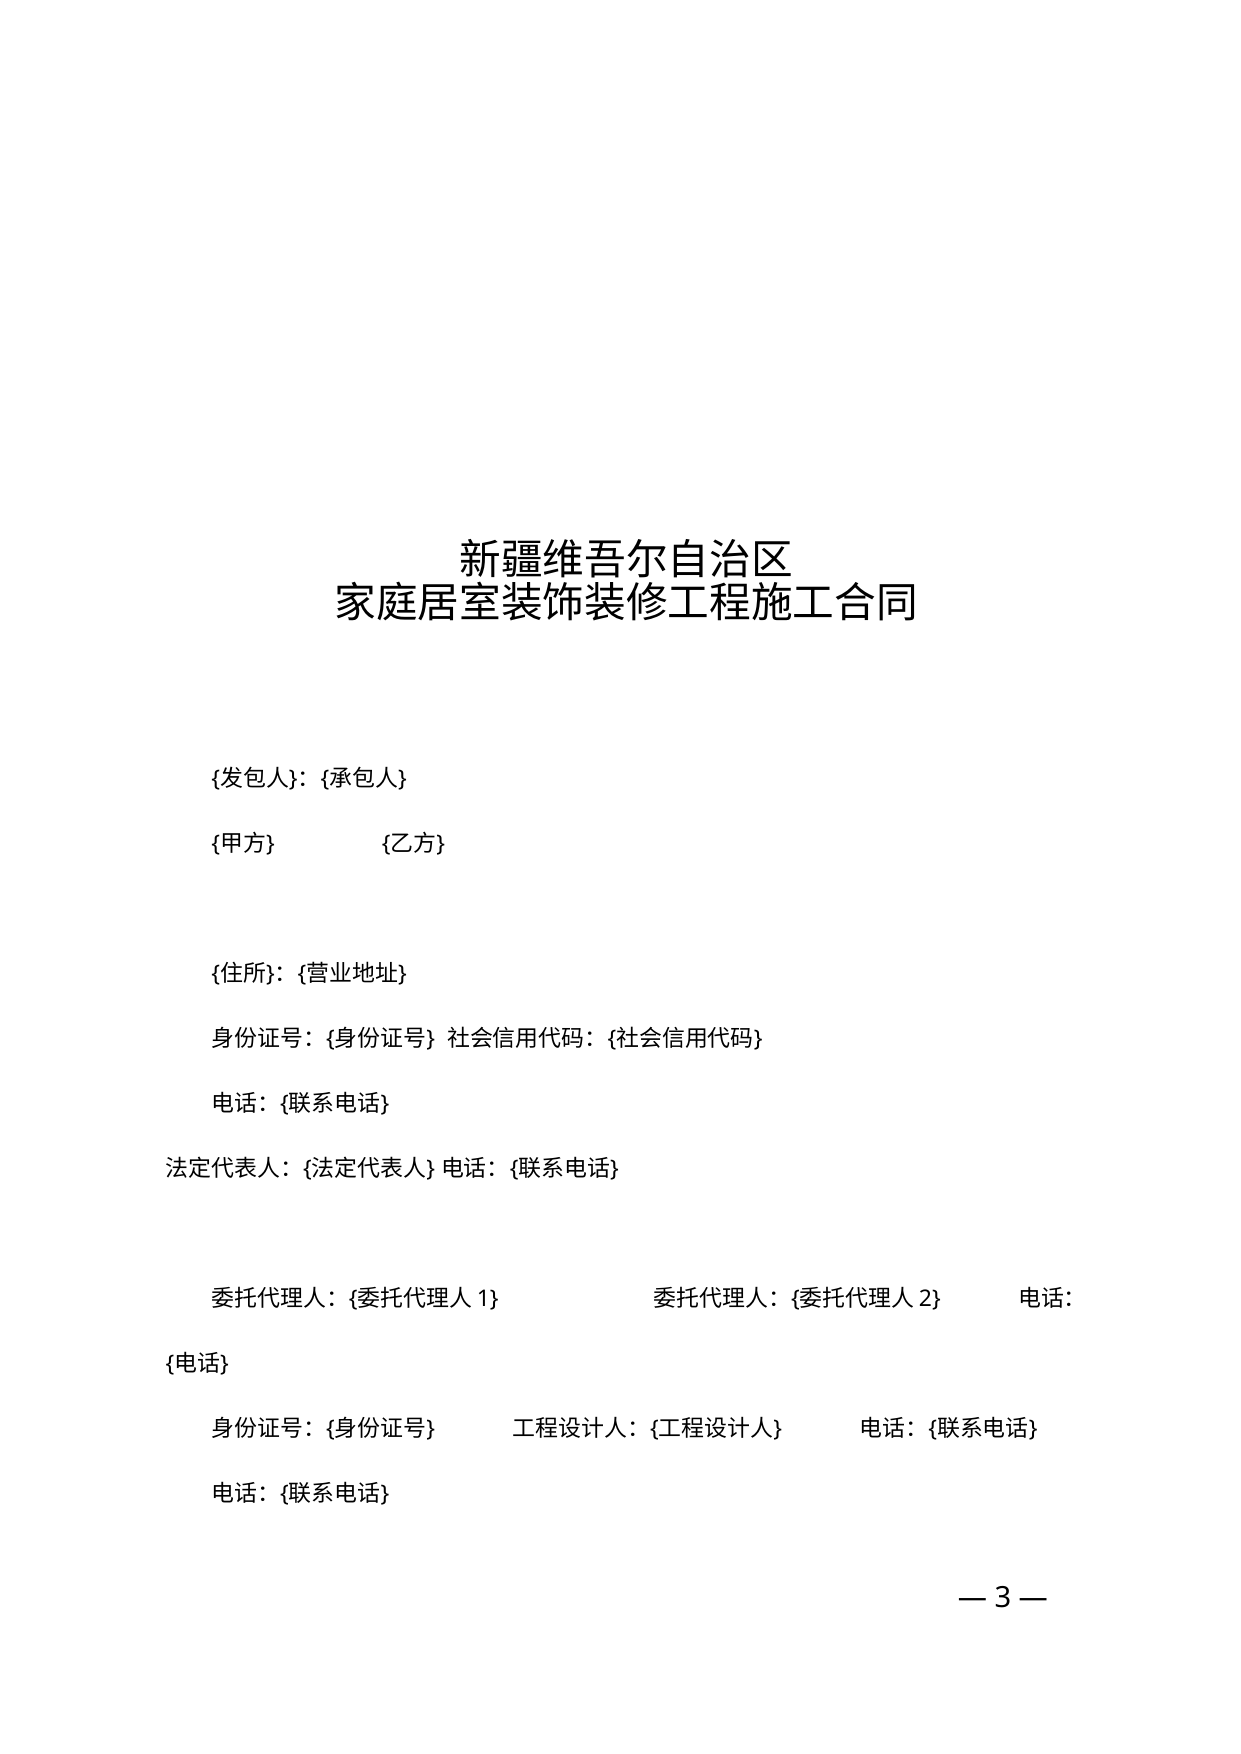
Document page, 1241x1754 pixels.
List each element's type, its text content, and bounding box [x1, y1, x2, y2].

list 委托代理人：{委托代理人1} 委托代理人：{委托代理人2} 电话：{电话} [165, 1264, 1087, 1394]
list 电话：{联系电话} 法定代表人：{法定代表人} 电话：{联系电话} [165, 1069, 1087, 1199]
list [165, 1459, 1087, 1524]
list {甲方} {乙方} [165, 809, 1087, 874]
text 新疆维吾尔自治区 [165, 539, 1087, 583]
list 身份证号：{身份证号} 社会信用代码：{社会信用代码} [165, 1004, 1087, 1069]
text 家庭居室装饰装修工程施工合同 [165, 583, 1087, 627]
list 身份证号：{身份证号} 工程设计人：{工程设计人} 电话：{联系电话} [165, 1394, 1087, 1459]
list {住所}：{营业地址} [165, 939, 1087, 1004]
list {发包人}：{承包人} [165, 744, 1087, 809]
